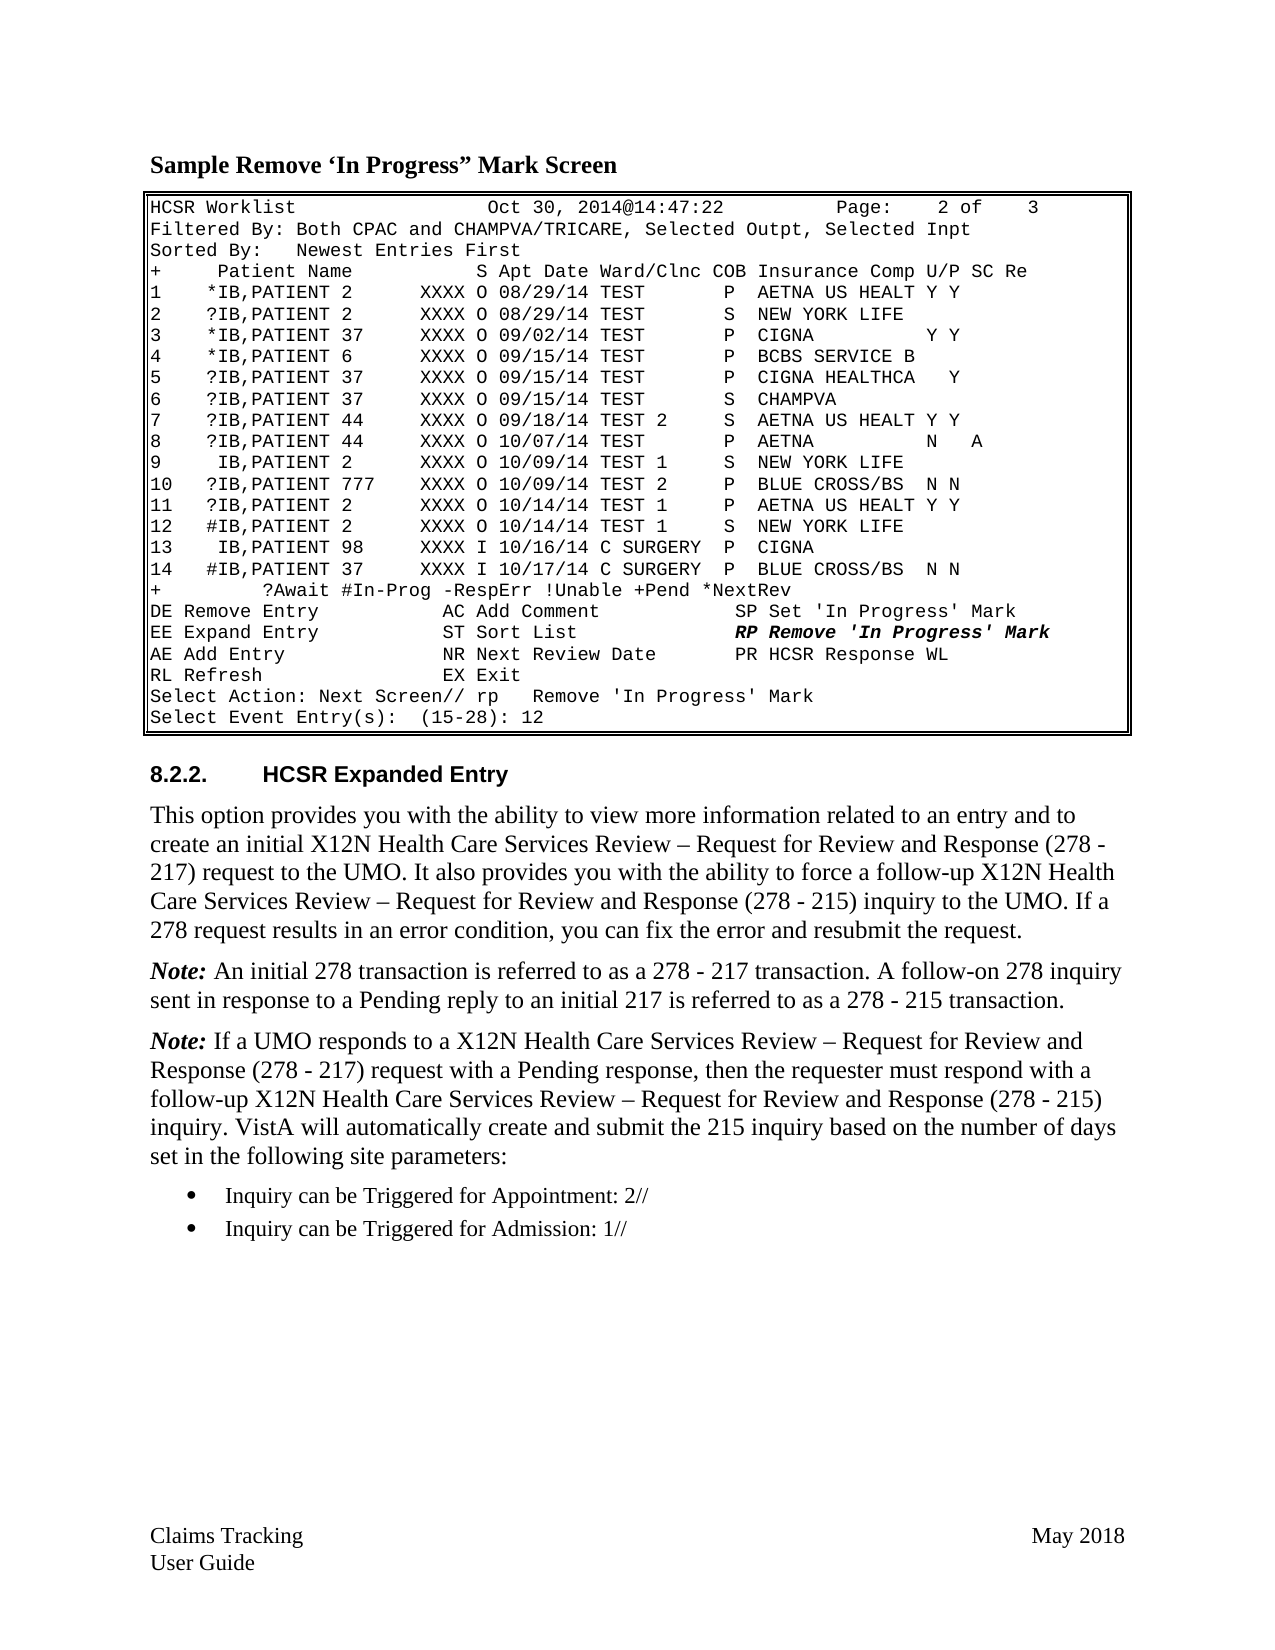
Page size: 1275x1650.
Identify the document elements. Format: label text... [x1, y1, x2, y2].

subtitle HCSR Expanded Entry [150, 761, 1125, 787]
text 3 *IB,PATIENT 37 XXXX O 09/02/14 TEST P CIGNA Y Y [150, 326, 1125, 347]
text 6 ?IB,PATIENT 37 XXXX O 09/15/14 TEST S CHAMPVA [150, 389, 1125, 411]
text HCSR Worklist Oct 30, 2014@14:47:22 Page: 2 of 3 [148, 196, 1127, 219]
text AE Add Entry NR Next Review Date PR HCSR Response WL [150, 644, 1125, 666]
text 8 ?IB,PATIENT 44 XXXX O 10/07/14 TEST P AETNA N A [150, 432, 1125, 453]
text Select Action: Next Screen// rp Remove 'In Progress' Mark [150, 687, 1125, 701]
text Sorted By: Newest Entries First [150, 241, 1125, 262]
text 12 #IB,PATIENT 2 XXXX O 10/14/14 TEST 1 S NEW YORK LIFE [150, 517, 1125, 538]
text Sample Remove ‘In Progress” Mark Screen [150, 150, 1125, 179]
text 9 IB,PATIENT 2 XXXX O 10/09/14 TEST 1 S NEW YORK LIFE [150, 453, 1125, 474]
text 10 ?IB,PATIENT 777 XXXX O 10/09/14 TEST 2 P BLUE CROSS/BS N N [150, 474, 1125, 496]
text Inquiry can be Triggered for Admission: 1// [187, 1215, 1125, 1241]
text 14 #IB,PATIENT 37 XXXX I 10/17/14 C SURGERY P BLUE CROSS/BS N N [150, 559, 1125, 581]
text 4 *IB,PATIENT 6 XXXX O 09/15/14 TEST P BCBS SERVICE B [150, 347, 1125, 368]
text 11 ?IB,PATIENT 2 XXXX O 10/14/14 TEST 1 P AETNA US HEALT Y Y [150, 496, 1125, 517]
text + Patient Name S Apt Date Ward/Clnc COB Insurance Comp U/P SC Re [150, 262, 1125, 283]
text RL Refresh EX Exit [150, 666, 1125, 687]
text This option provides you with the ability to view more information related to an entry and to create an initial X12N Health Care Services Review – Request for Review and Response (278 - 217) request to the UMO. It also provides you with the ability to force a follow-up X12N Health Care Services Review – Request for Review and Response (278 - 215) inquiry to the UMO. If a 278 request results in an error condition, you can fix the error and resubmit the request. [150, 800, 1125, 944]
text 7 ?IB,PATIENT 44 XXXX O 09/18/14 TEST 2 S AETNA US HEALT Y Y [150, 411, 1125, 432]
text EE Expand Entry ST Sort List RP Remove 'In Progress' Mark [150, 623, 1125, 644]
text Inquiry can be Triggered for Appointment: 2// [187, 1182, 1125, 1209]
text Select Event Entry(s): (15-28): 12 [148, 701, 1127, 731]
text Note: An initial 278 transaction is referred to as a 278 - 217 transaction. A follow-on 278 inquiry sent in response to a Pending reply to an initial 217 is referred to as a 278 - 215 transaction. [150, 956, 1125, 1014]
text + ?Await #In-Prog -RespErr !Unable +Pend *NextRev [150, 581, 1125, 602]
text 5 ?IB,PATIENT 37 XXXX O 09/15/14 TEST P CIGNA HEALTHCA Y [150, 368, 1125, 389]
text 1 *IB,PATIENT 2 XXXX O 08/29/14 TEST P AETNA US HEALT Y Y [150, 283, 1125, 304]
text DE Remove Entry AC Add Comment SP Set 'In Progress' Mark [150, 602, 1125, 623]
text Filtered By: Both CPAC and CHAMPVA/TRICARE, Selected Outpt, Selected Inpt [150, 219, 1125, 241]
text 2 ?IB,PATIENT 2 XXXX O 08/29/14 TEST S NEW YORK LIFE [150, 304, 1125, 326]
text 13 IB,PATIENT 98 XXXX I 10/16/14 C SURGERY P CIGNA [150, 538, 1125, 559]
text Note: If a UMO responds to a X12N Health Care Services Review – Request for Review and Response (278 - 217) request with a Pending response, then the requester must respond with a follow-up X12N Health Care Services Review – Request for Review and Response (278 - 215) inquiry. VistA will automatically create and submit the 215 inquiry based on the number of days set in the following site parameters: [150, 1026, 1125, 1170]
